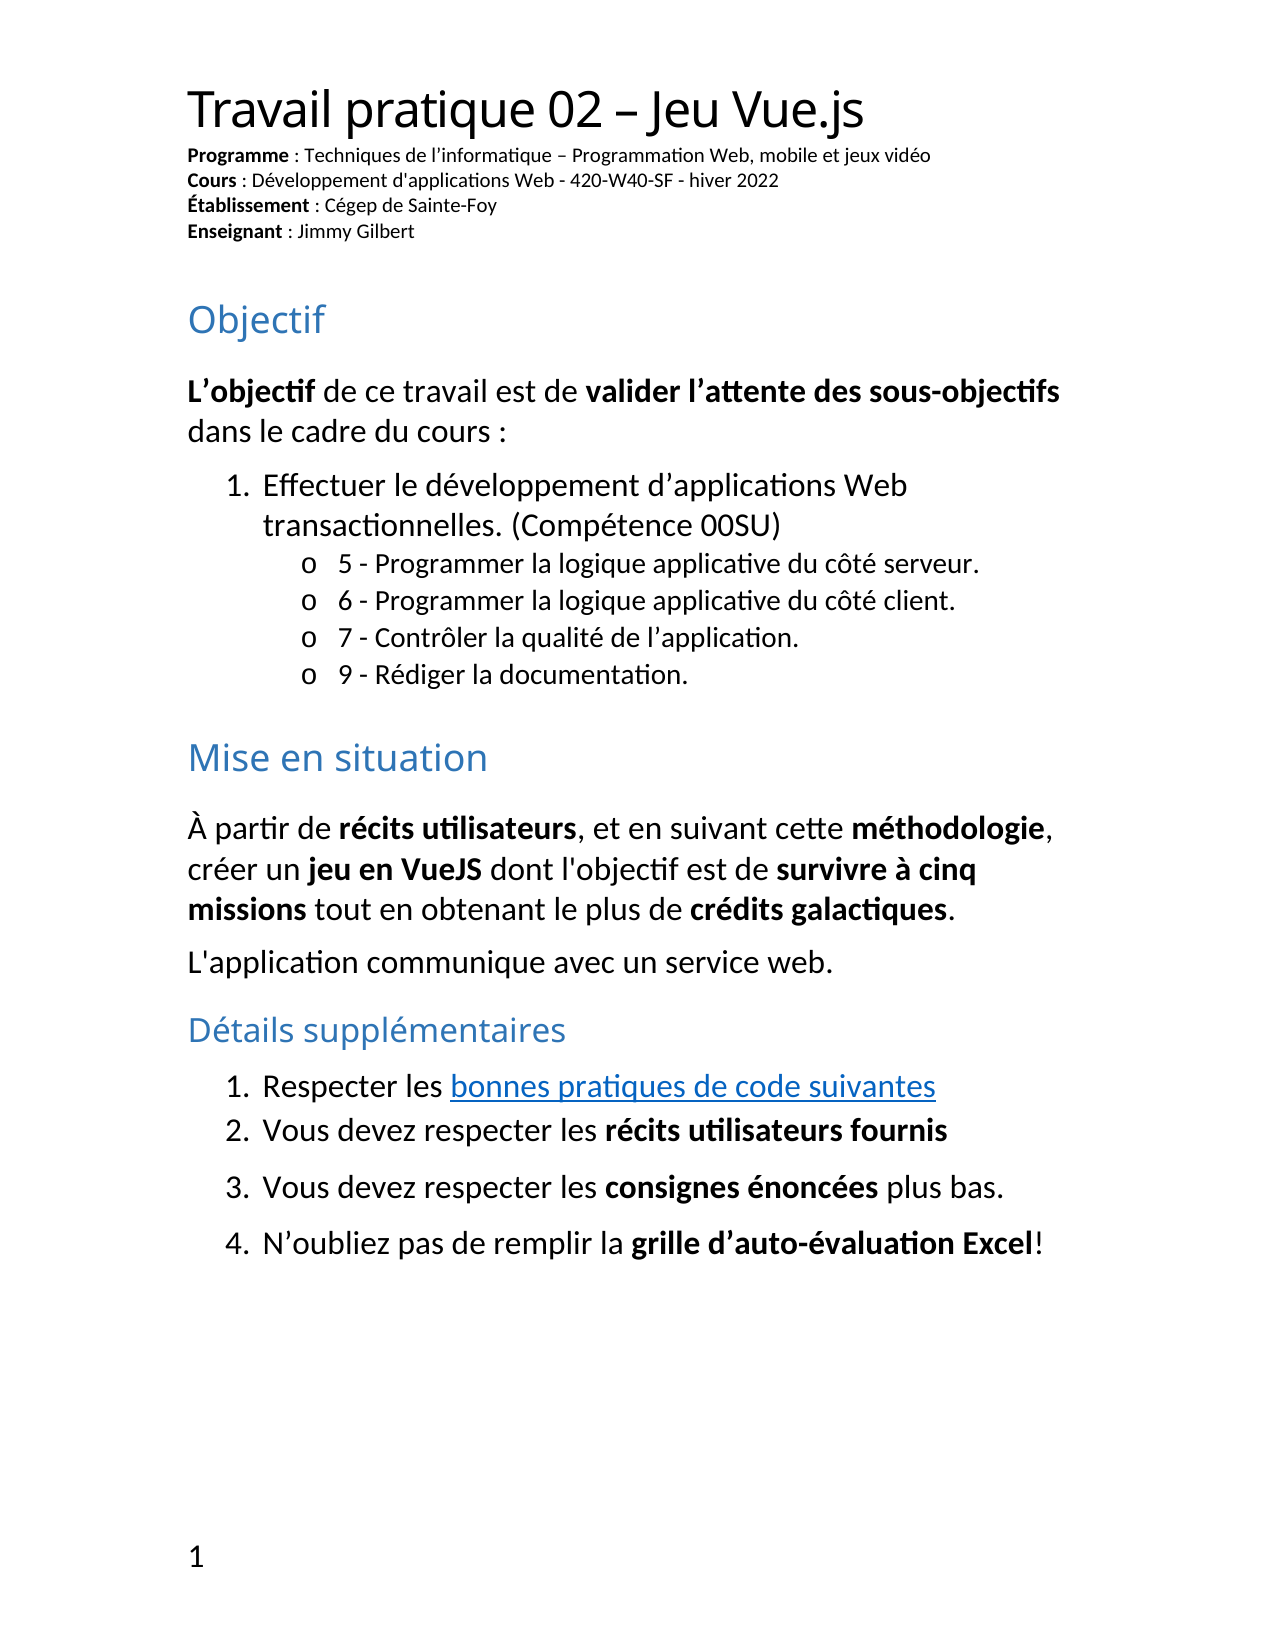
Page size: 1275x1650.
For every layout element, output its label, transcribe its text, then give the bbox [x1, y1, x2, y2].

list Effectuer le développement d’applications Web transactionnelles. (Compétence 00SU) [225, 463, 1087, 545]
list Vous devez respecter les consignes énoncées plus bas. [225, 1166, 1087, 1206]
list 7 - Contrôler la qualité de l’application. [300, 619, 1087, 656]
subtitle Mise en situation [187, 731, 1087, 782]
list 9 - Rédiger la documentation. [300, 656, 1087, 693]
text L’objectif de ce travail est de valider l’attente des sous-objectifs dans le cadre du cours : [187, 369, 1087, 451]
text À partir de récits utilisateurs, et en suivant cette méthodologie, créer un jeu en VueJS dont l'objectif est de survivre à cinq missions tout en obtenant le plus de crédits galactiques. [187, 807, 1087, 929]
subtitle Objectif [187, 293, 1087, 344]
text L'application communique avec un service web. [187, 942, 1087, 982]
list 5 - Programmer la logique applicative du côté serveur. [300, 545, 1087, 582]
list Vous devez respecter les récits utilisateurs fournis [225, 1109, 1087, 1150]
subtitle Détails supplémentaires [187, 1007, 1087, 1053]
list N’oubliez pas de remplir la grille d’auto-évaluation Excel! [225, 1222, 1087, 1263]
list 6 - Programmer la logique applicative du côté client. [300, 582, 1087, 619]
list Respecter les bonnes pratiques de code suivantes [225, 1065, 1087, 1106]
